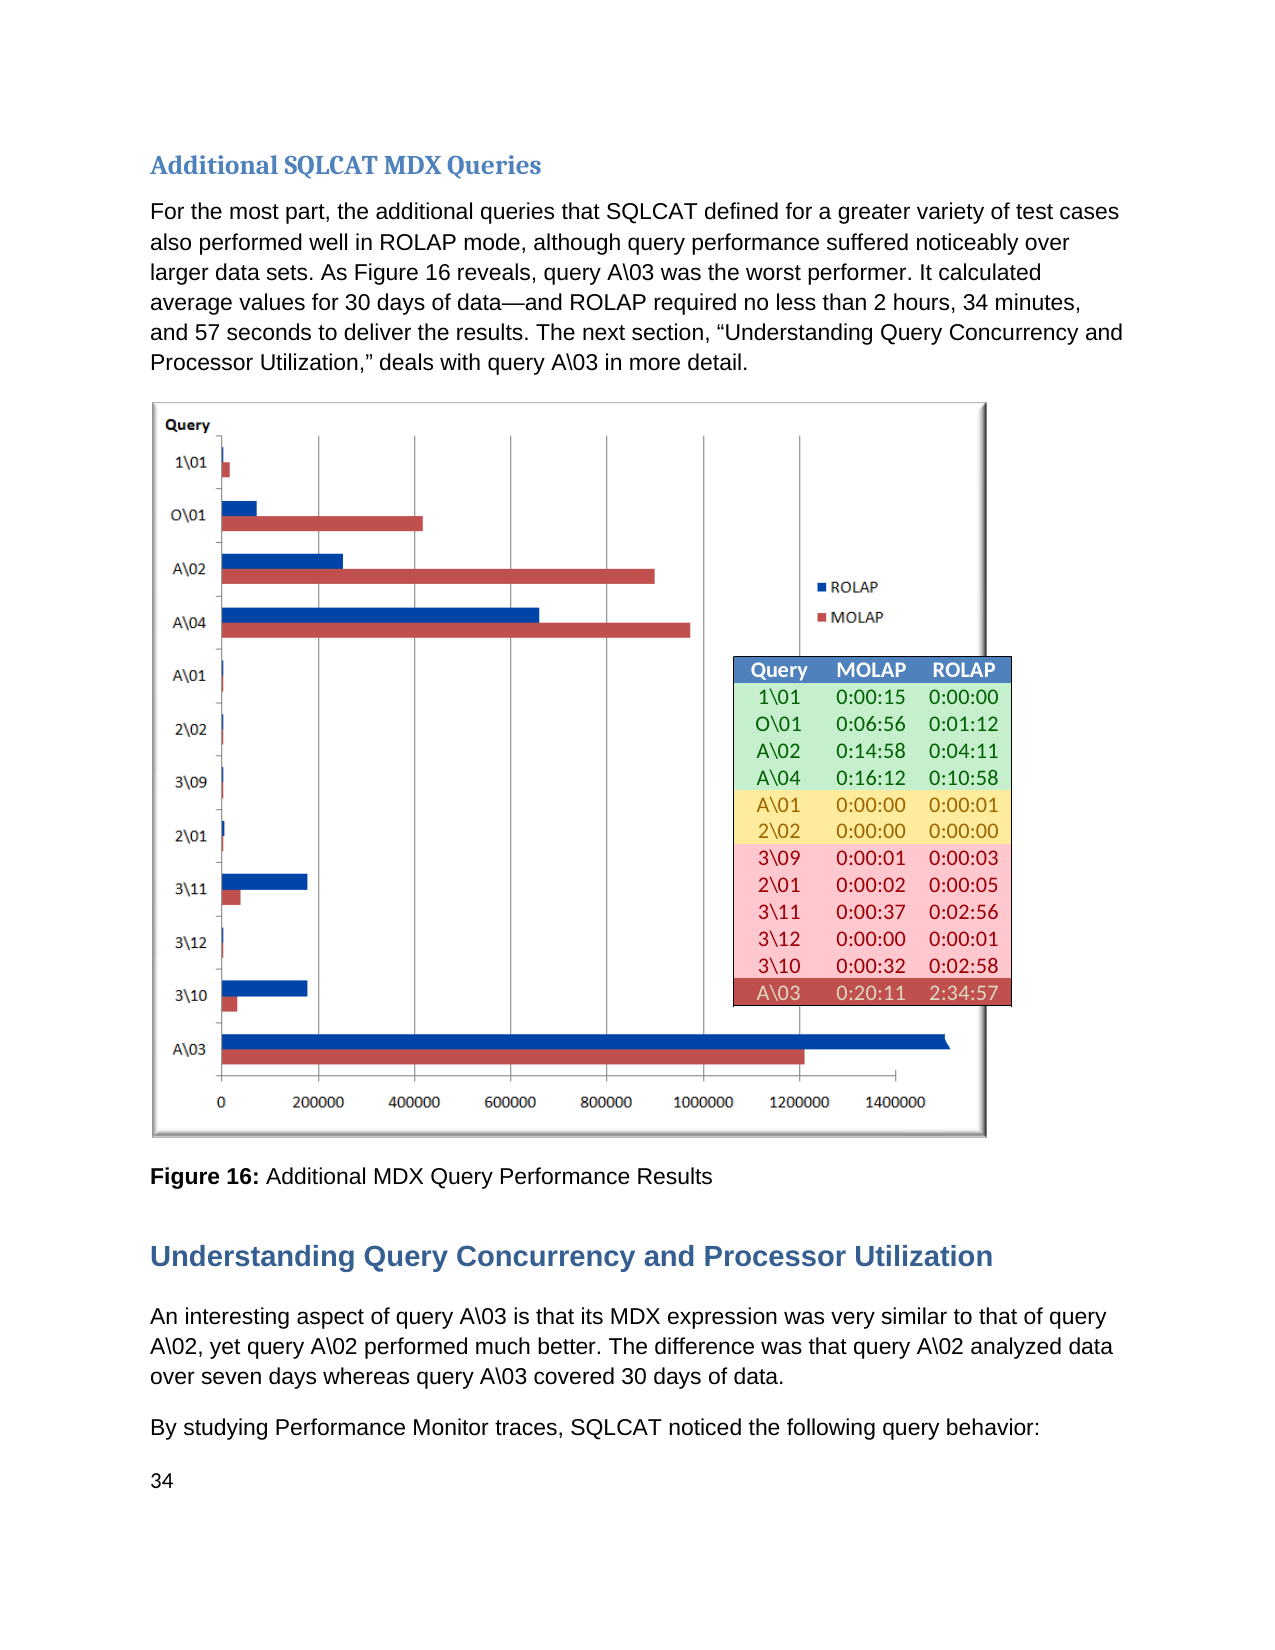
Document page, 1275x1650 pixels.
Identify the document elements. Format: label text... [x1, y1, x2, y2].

text By studying Performance Monitor traces, SQLCAT noticed the following query behavior: [150, 1414, 1125, 1441]
text Figure 16: Additional MDX Query Performance Results [150, 1163, 1125, 1189]
text An interesting aspect of query A\03 is that its MDX expression was very similar to that of query A\02, yet query A\02 performed much better. The difference was that query A\02 analyzed data over seven days whereas query A\03 covered 30 days of data. [150, 1303, 1125, 1389]
subtitle Understanding Query Concurrency and Processor Utilization [150, 1239, 1125, 1273]
text For the most part, the additional queries that SQLCAT defined for a greater variety of test cases also performed well in ROLAP mode, although query performance suffered noticeably over larger data sets. As Figure 16 reveals, query A\03 was the worst performer. It calculated average values for 30 days of data—and ROLAP required no less than 2 hours, 34 minutes, and 57 seconds to deliver the results. The next section, “Understanding Query Concurrency and Processor Utilization,” deals with query A\03 in more detail. [150, 198, 1125, 376]
subtitle Additional SQLCAT MDX Queries [150, 150, 1125, 181]
